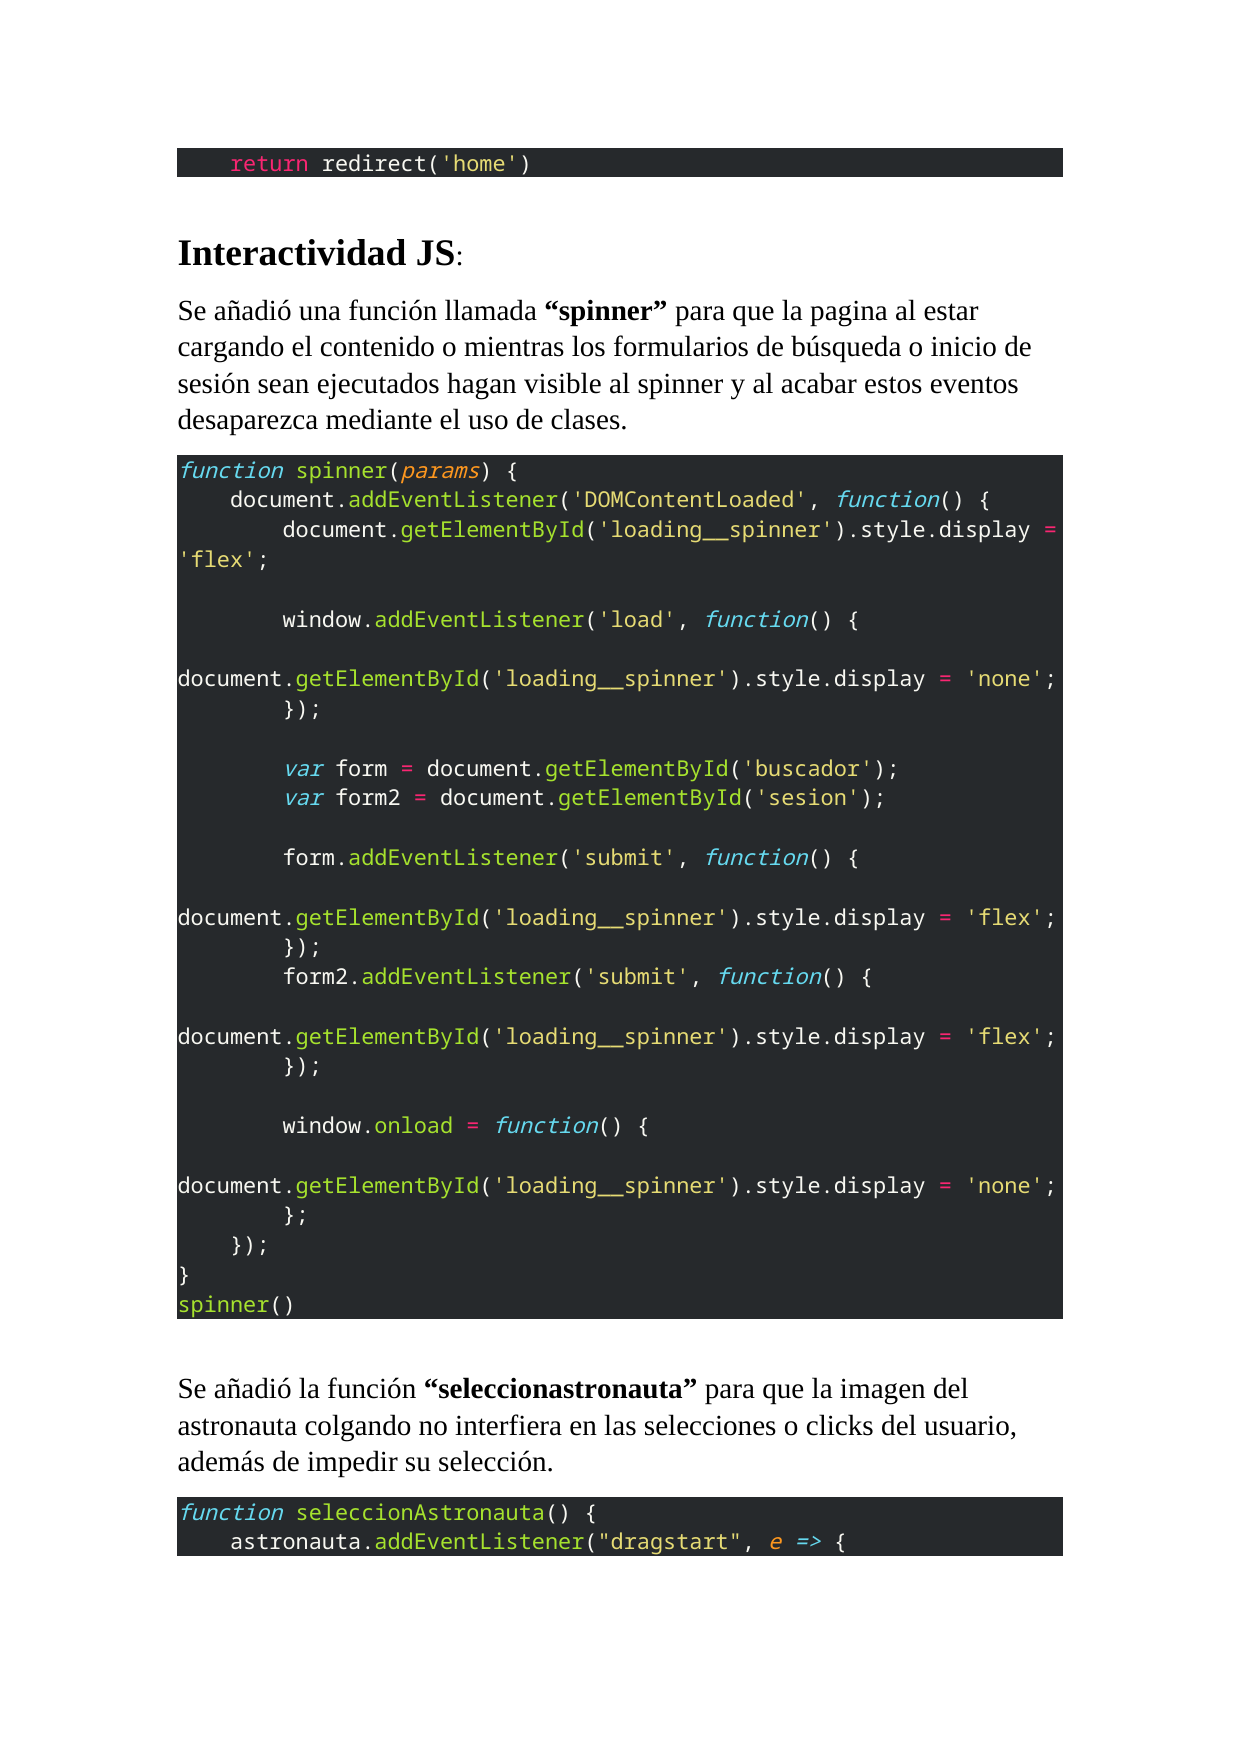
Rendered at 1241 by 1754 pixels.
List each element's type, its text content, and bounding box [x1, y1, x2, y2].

text window.onload = function() { [177, 1110, 1063, 1140]
text }); [177, 1229, 1063, 1259]
text document.getElementById('loading__spinner').style.display = 'flex'; [177, 514, 1063, 574]
text document.getElementById('loading__spinner').style.display = 'none'; [177, 633, 1063, 693]
text var form = document.getElementById('buscador'); [177, 753, 1063, 782]
text astronauta.addEventListener("dragstart", e => { [177, 1526, 1063, 1556]
text }); [177, 931, 1063, 961]
text document.getElementById('loading__spinner').style.display = 'none'; [177, 1140, 1063, 1199]
text form.addEventListener('submit', function() { [177, 842, 1063, 872]
text return redirect('home') [177, 148, 1063, 177]
text spinner() [177, 1289, 1063, 1319]
text document.getElementById('loading__spinner').style.display = 'flex'; [177, 991, 1063, 1051]
text form2.addEventListener('submit', function() { [177, 961, 1063, 991]
text function seleccionAstronauta() { [177, 1497, 1063, 1526]
text document.getElementById('loading__spinner').style.display = 'flex'; [177, 872, 1063, 931]
text window.addEventListener('load', function() { [177, 604, 1063, 633]
text Interactividad JS: [177, 230, 1063, 273]
text Se añadió una función llamada “spinner” para que la pagina al estar cargando el contenido o mientras los formularios de búsqueda o inicio de sesión sean ejecutados hagan visible al spinner y al acabar estos eventos desaparezca mediante el uso de clases. [177, 293, 1063, 435]
text document.addEventListener('DOMContentLoaded', function() { [177, 484, 1063, 514]
text }); [177, 693, 1063, 723]
text }); [177, 1051, 1063, 1080]
text } [177, 1259, 1063, 1289]
text var form2 = document.getElementById('sesion'); [177, 782, 1063, 812]
text }; [177, 1199, 1063, 1229]
text Se añadió la función “seleccionastronauta” para que la imagen del astronauta colgando no interfiera en las selecciones o clicks del usuario, además de impedir su selección. [177, 1371, 1063, 1477]
text function spinner(params) { [177, 455, 1063, 484]
